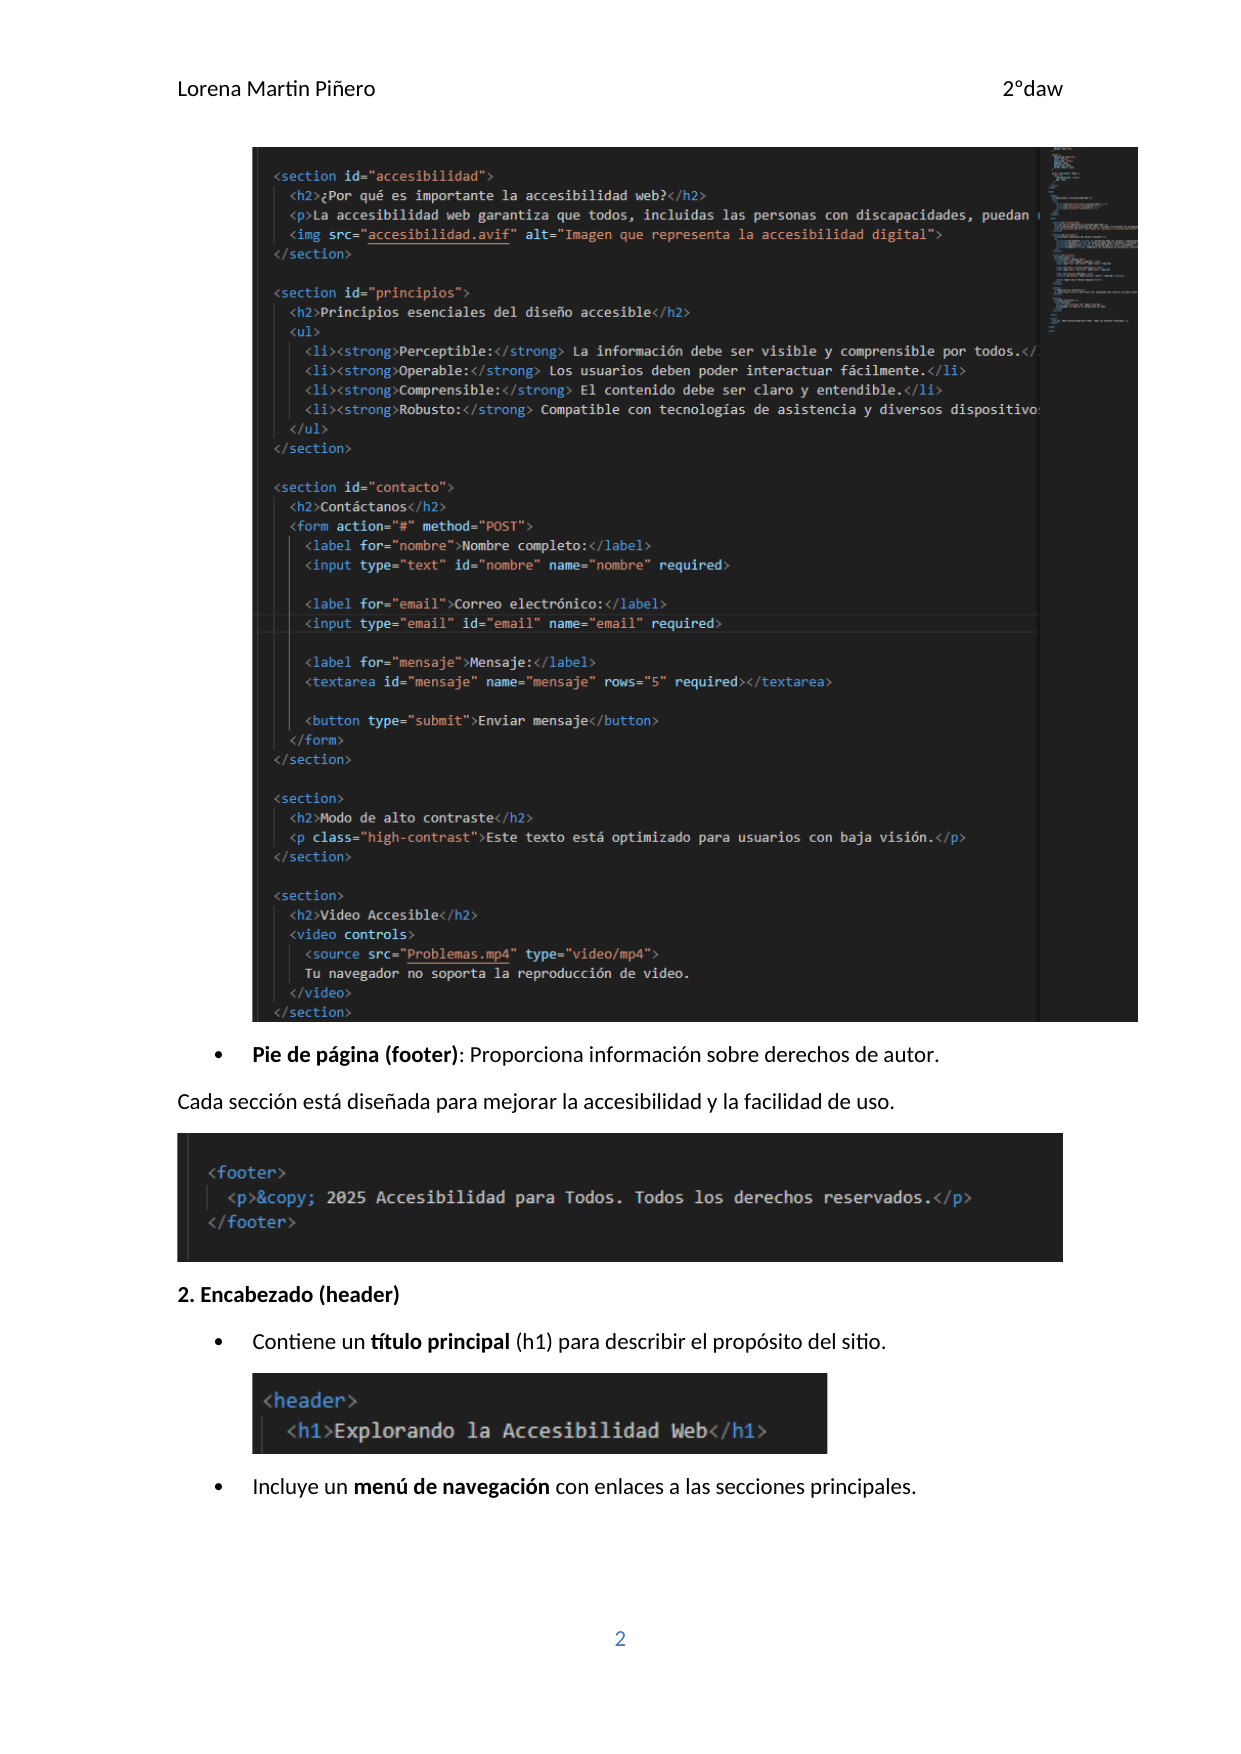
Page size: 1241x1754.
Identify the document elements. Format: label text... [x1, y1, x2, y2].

text 2. Encabezado (header) [177, 1280, 1063, 1308]
list Incluye un menú de navegación con enlaces a las secciones principales. [215, 1472, 1063, 1501]
picture [252, 1373, 828, 1454]
picture [252, 147, 1138, 1022]
list Pie de página (footer): Proporciona información sobre derechos de autor. [215, 1040, 1063, 1068]
text Cada sección está diseñada para mejorar la accesibilidad y la facilidad de uso. [177, 1087, 1063, 1115]
list Contiene un título principal (h1) para describir el propósito del sitio. [215, 1327, 1063, 1355]
picture [177, 1133, 1063, 1262]
